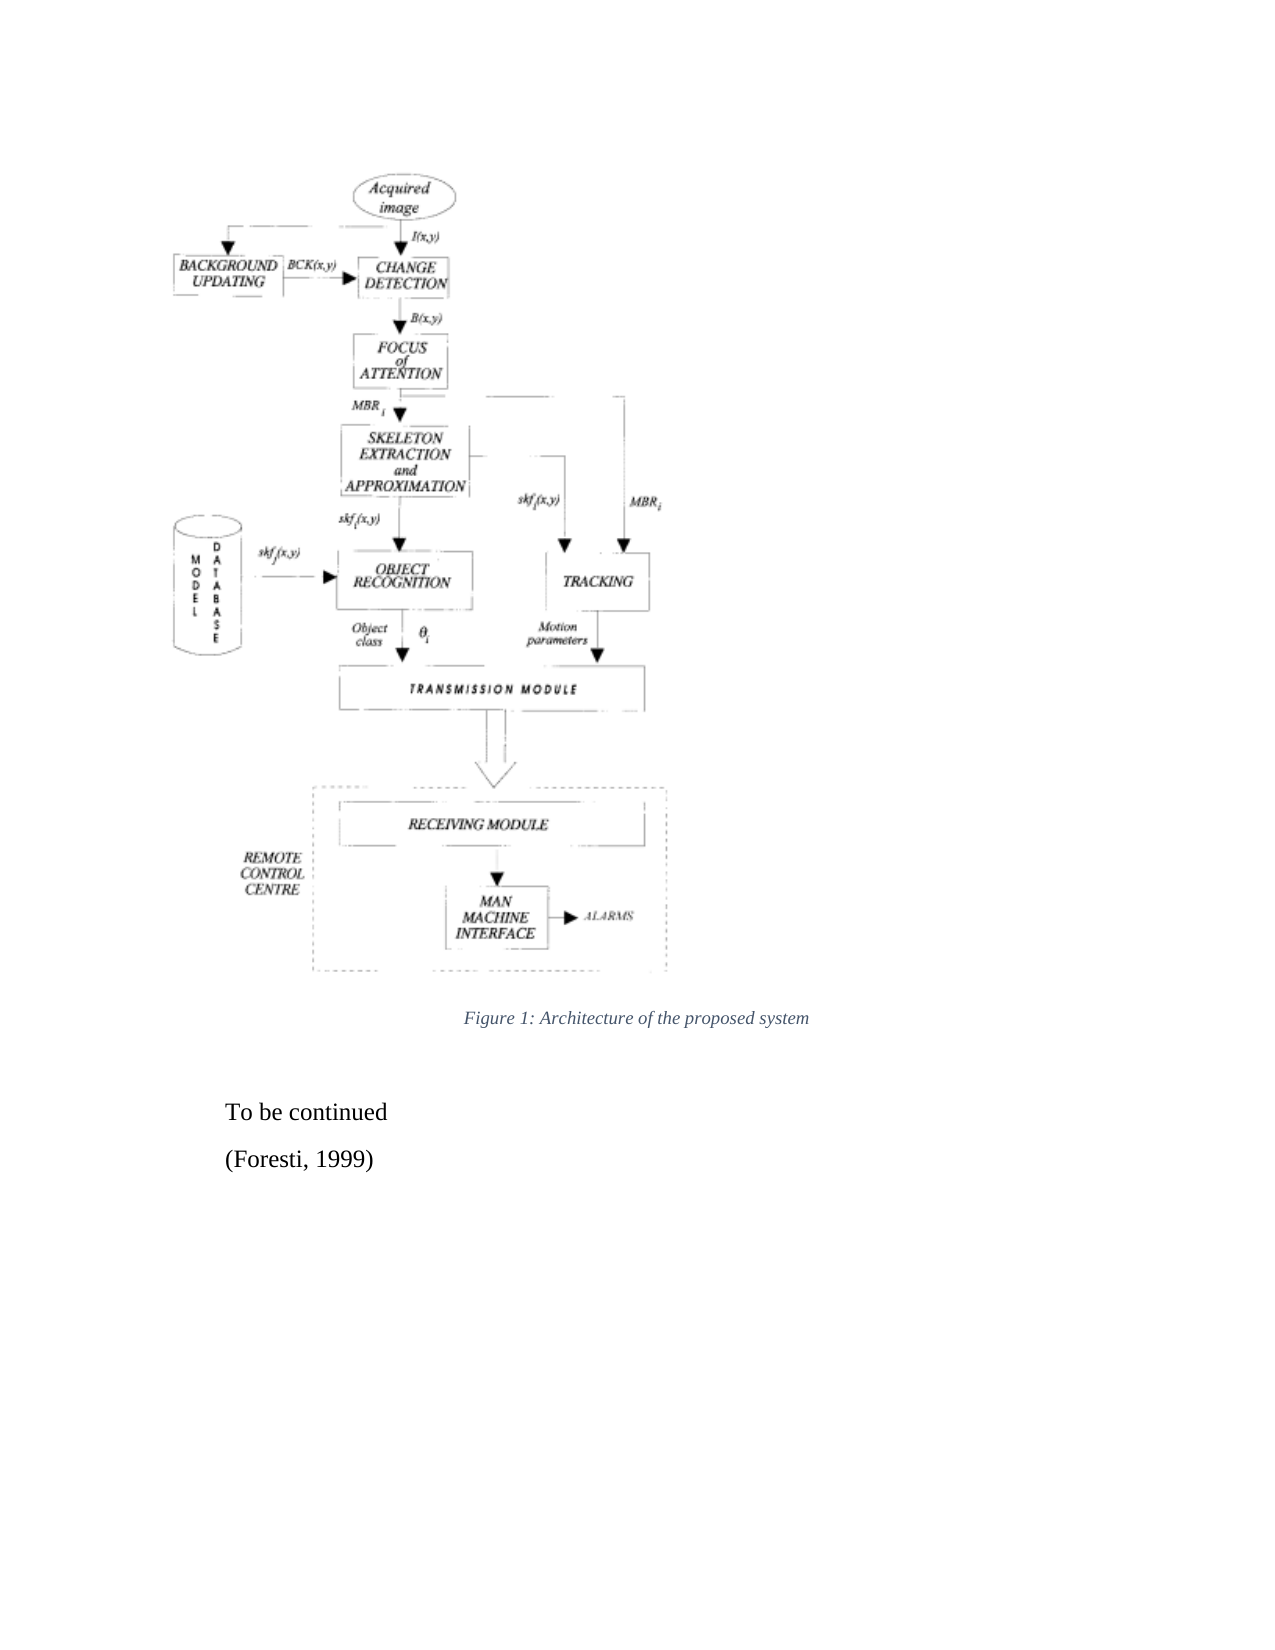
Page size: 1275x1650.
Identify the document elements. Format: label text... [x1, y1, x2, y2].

text To be continued [225, 1097, 1125, 1126]
picture [150, 150, 741, 986]
